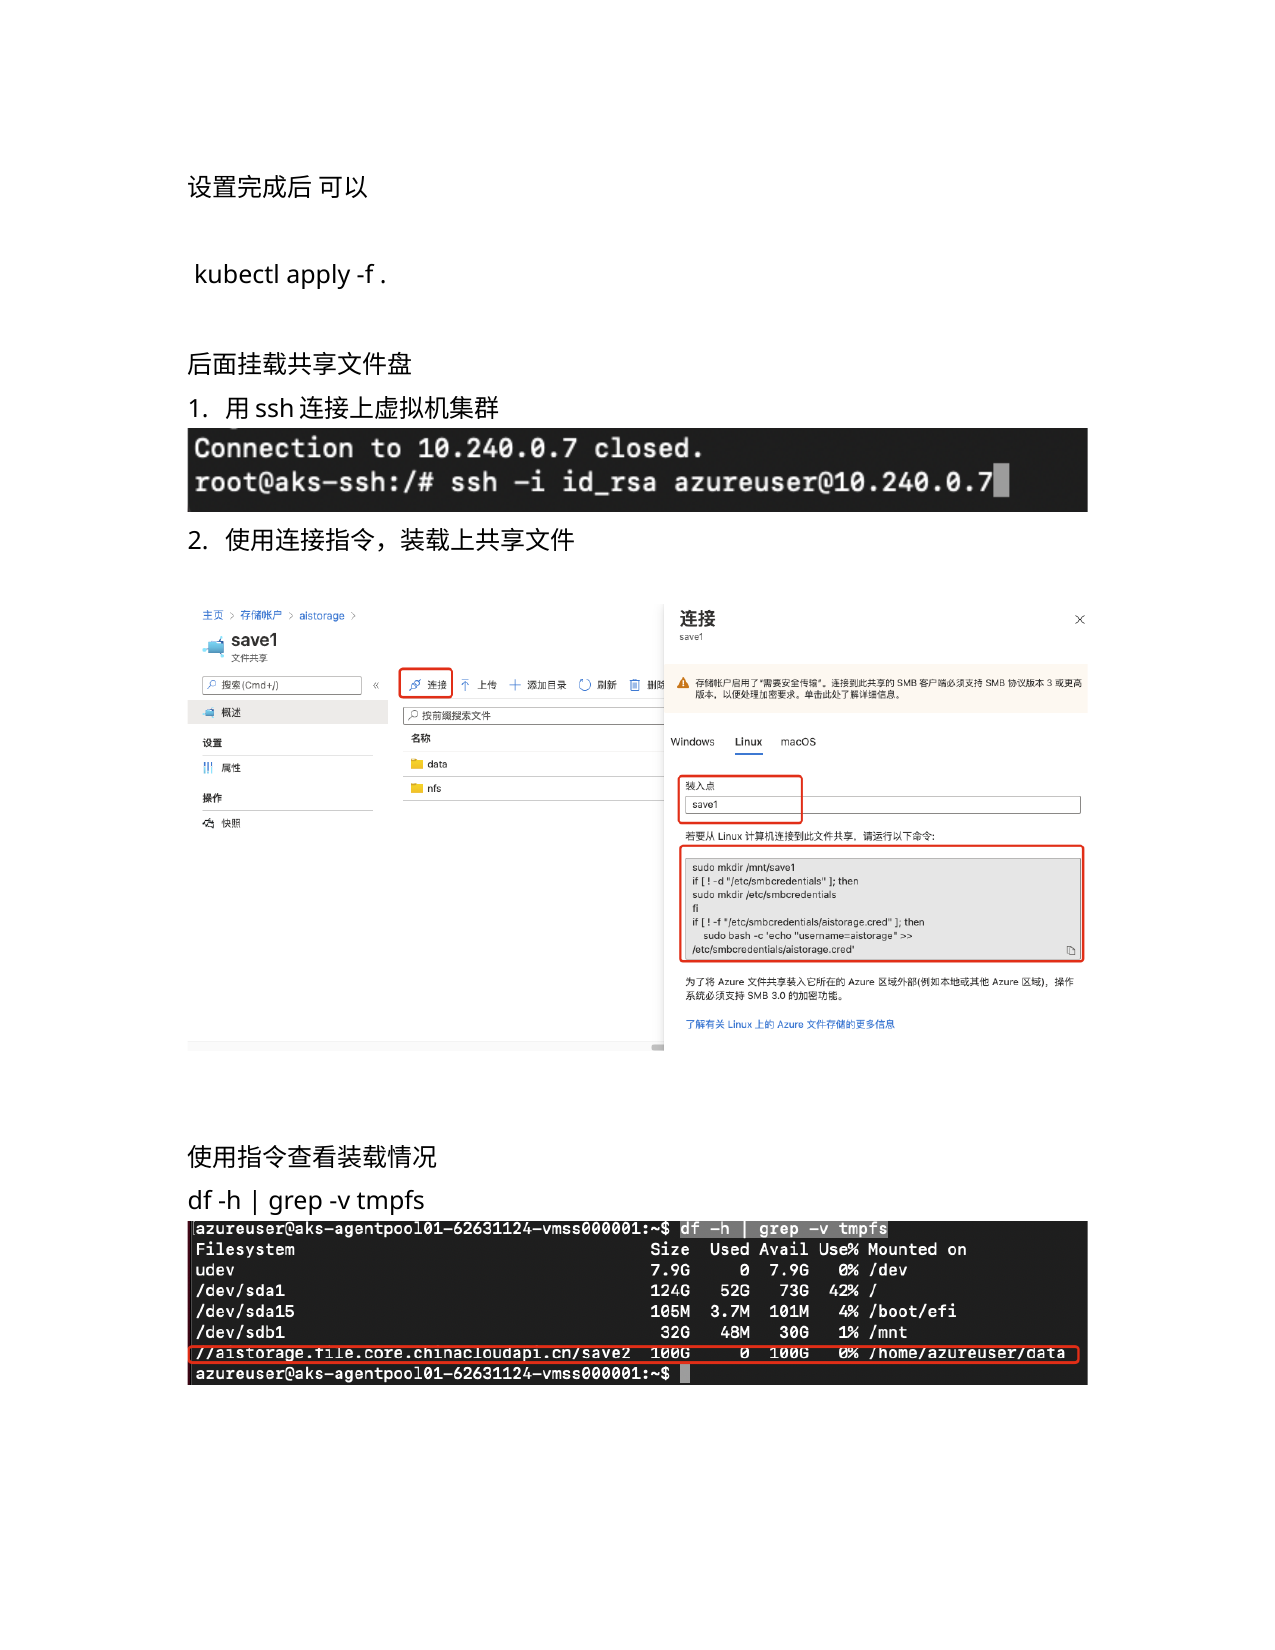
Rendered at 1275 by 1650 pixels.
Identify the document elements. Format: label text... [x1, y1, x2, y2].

text 后面挂载共享文件盘 [187, 340, 1087, 384]
list 使用连接指令，装载上共享文件 [187, 517, 1087, 561]
picture [187, 1221, 1088, 1385]
text kubectl apply -f . [187, 252, 1087, 296]
picture [187, 428, 1088, 512]
list 用ssh连接上虚拟机集群 [187, 384, 1087, 428]
text 设置完成后 可以 [187, 164, 1087, 208]
text df -h | grep -v tmpfs [187, 1177, 1087, 1221]
picture [187, 604, 1088, 1051]
text 使用指令查看装载情况 [187, 1133, 1087, 1177]
